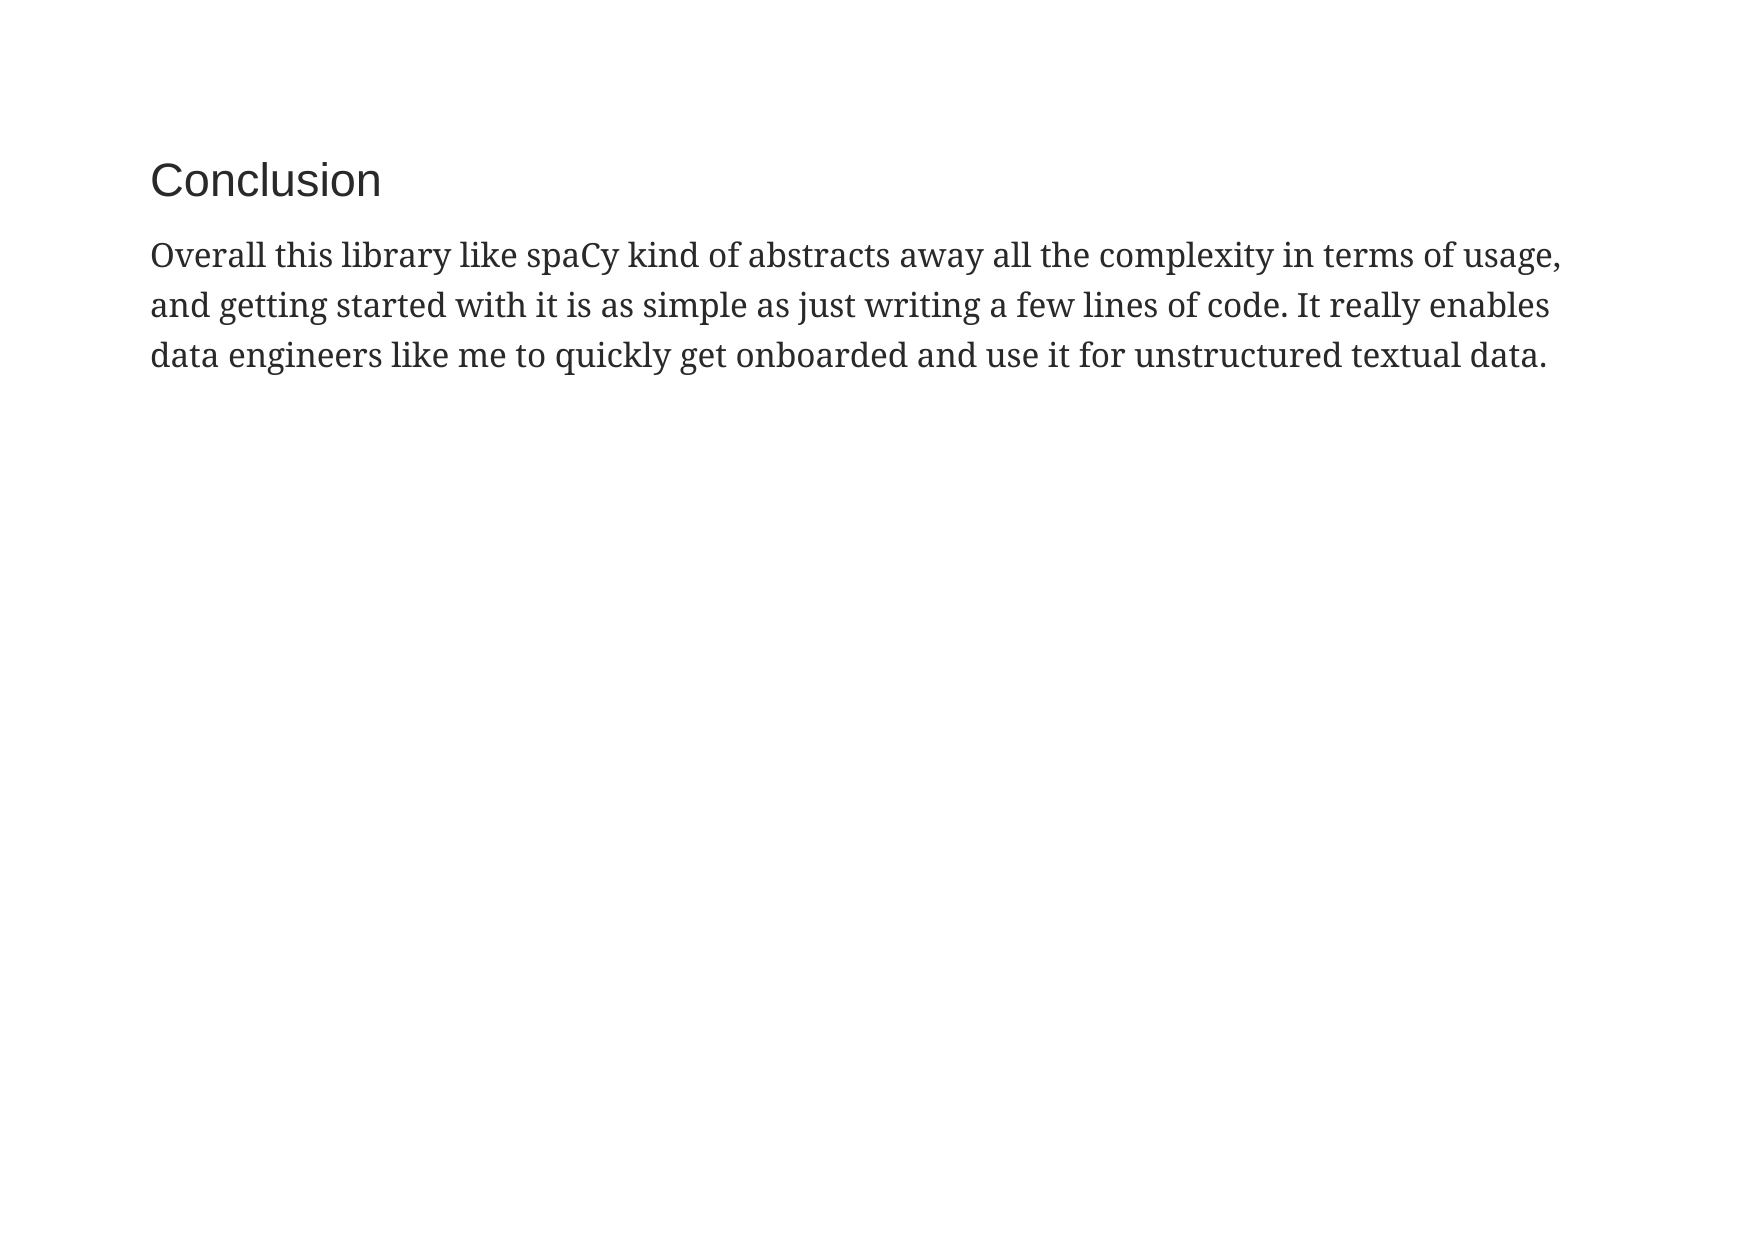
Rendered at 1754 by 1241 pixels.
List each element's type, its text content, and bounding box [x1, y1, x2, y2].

text Conclusion [150, 150, 1604, 206]
text Overall this library like spaCy kind of abstracts away all the complexity in terms of usage, and getting started with it is as simple as just writing a few lines of code. It really enables data engineers like me to quickly get onboarded and use it for unstructured textual data. [150, 228, 1604, 378]
